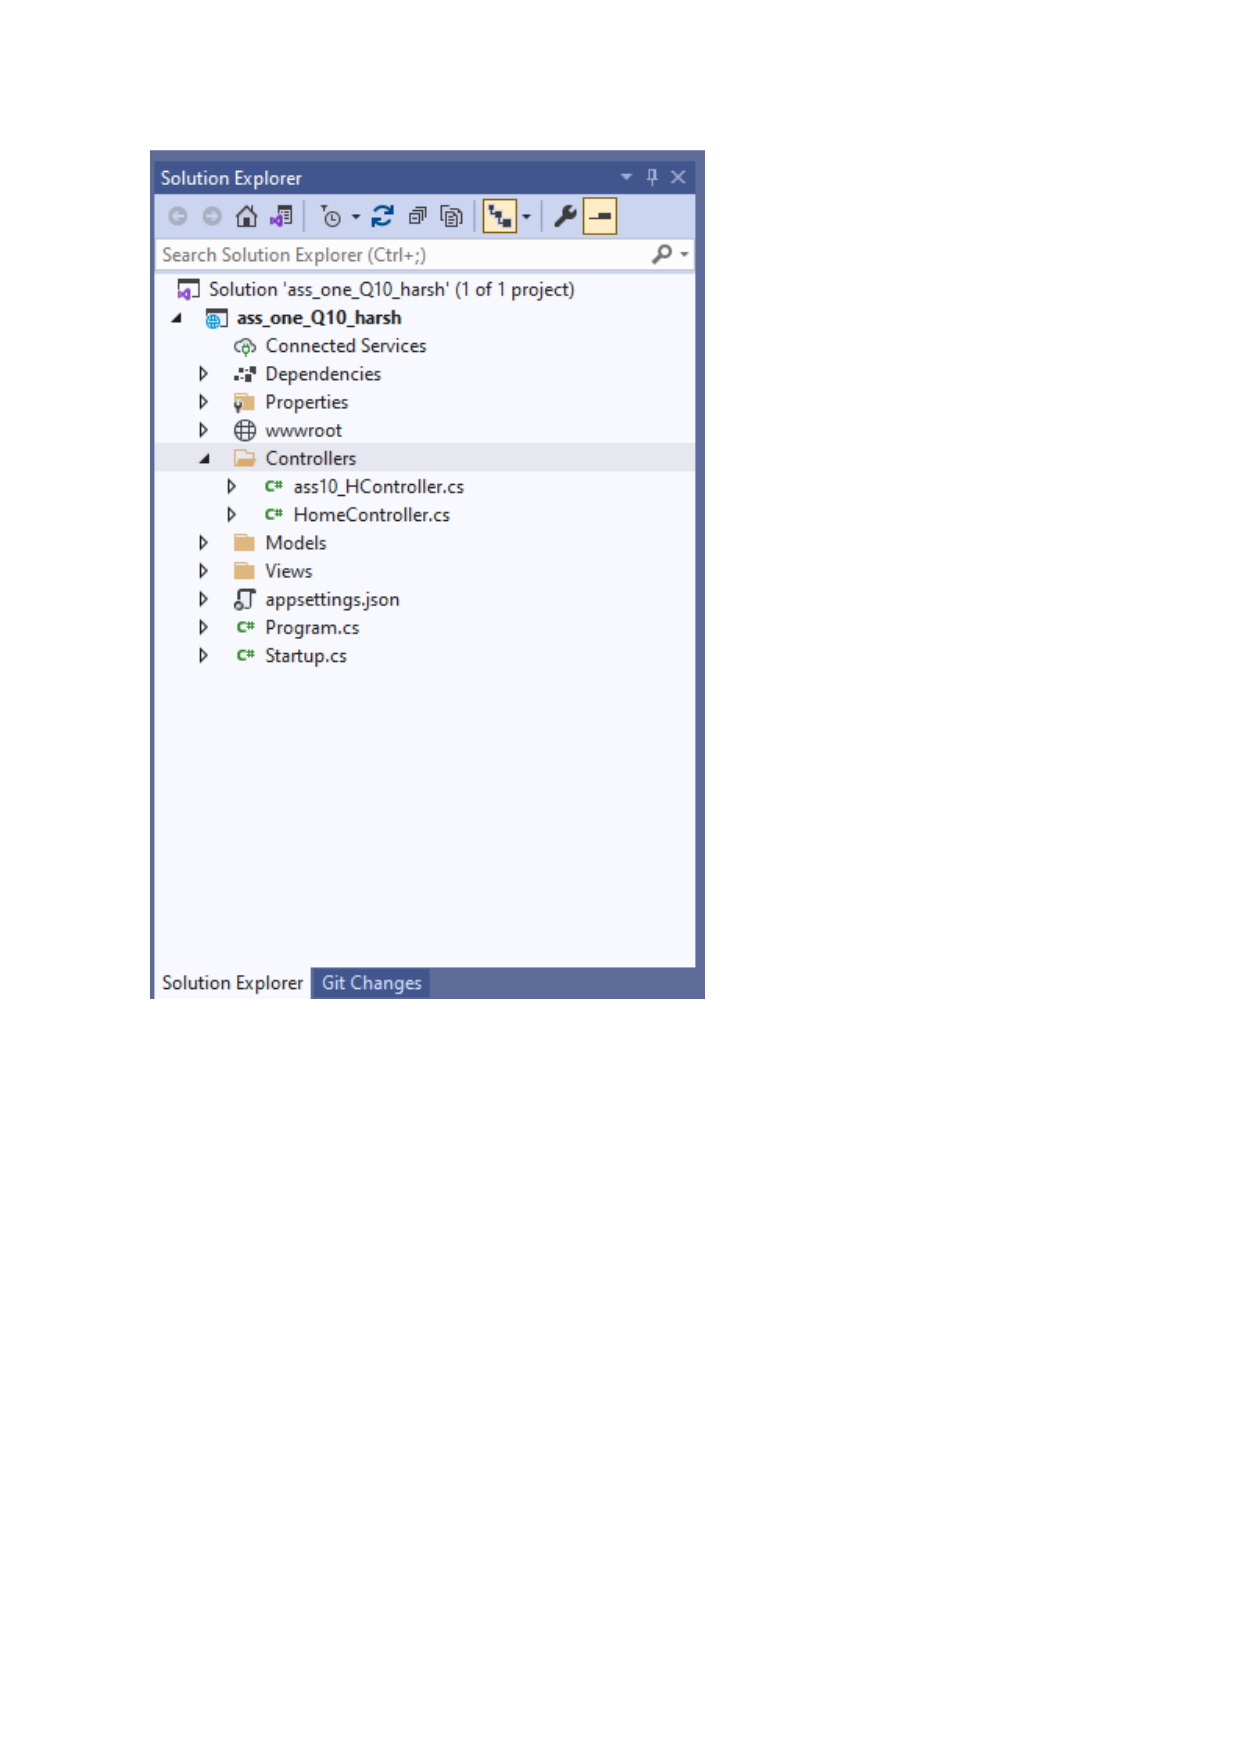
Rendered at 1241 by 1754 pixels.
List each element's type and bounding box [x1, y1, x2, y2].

picture [150, 150, 705, 999]
